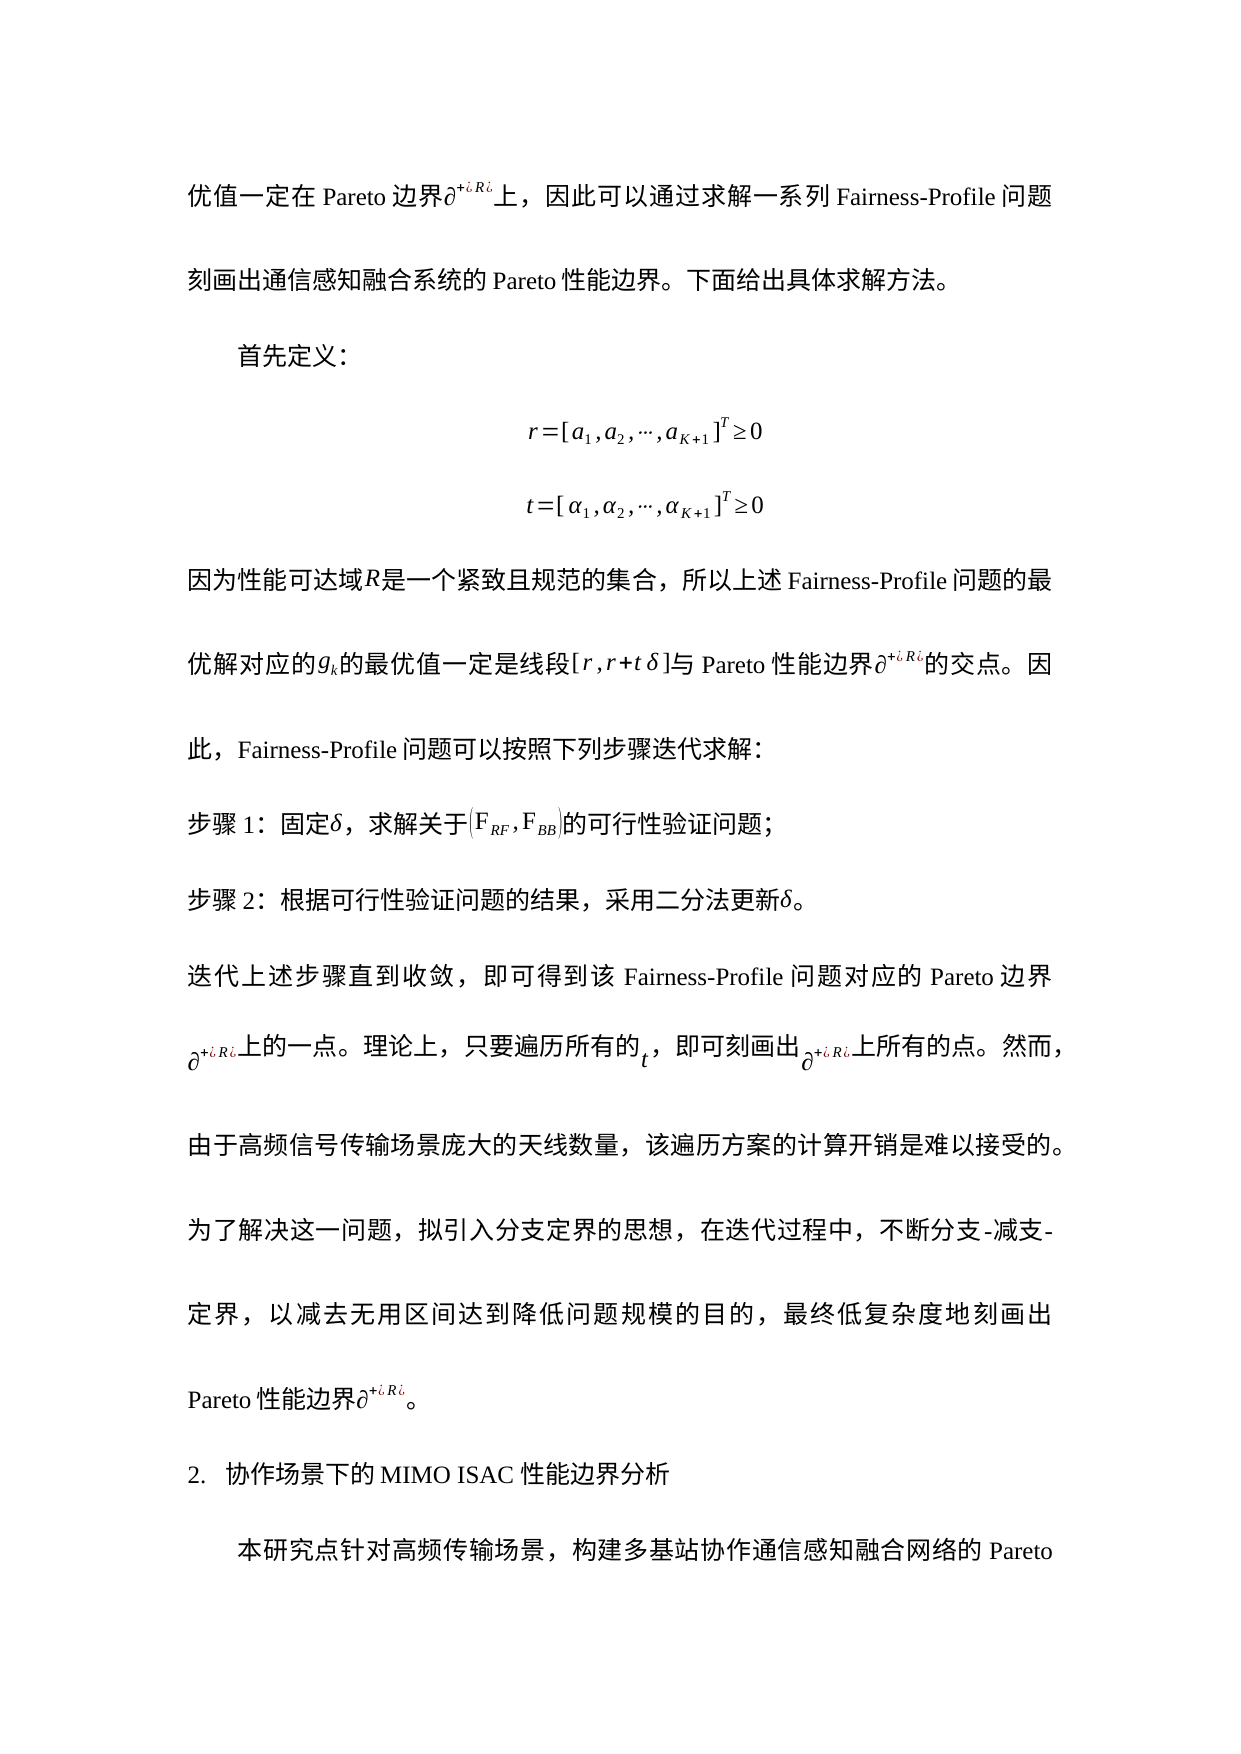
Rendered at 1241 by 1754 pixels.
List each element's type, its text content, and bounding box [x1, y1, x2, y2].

text 步骤1：固定，求解关于的可行性验证问题； [187, 791, 1053, 856]
list 协作场景下的MIMO ISAC 性能边界分析 [187, 1441, 1053, 1506]
text 迭代上述步骤直到收敛，即可得到该Fairness-Profile问题对应的Pareto边界上的一点。理论上，只要遍历所有的，即可刻画出上所有的点。然而，由于高频信号传输场景庞大的天线数量，该遍历方案的计算开销是难以接受的。为了解决这一问题，拟引入分支定界的思想，在迭代过程中，不断分支-减支-定界，以减去无用区间达到降低问题规模的目的，最终低复杂度地刻画出Pareto性能边界。 [187, 942, 1053, 1430]
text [187, 1516, 1053, 1581]
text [187, 162, 1053, 311]
text 步骤2：根据可行性验证问题的结果，采用二分法更新。 [187, 866, 1053, 931]
text 因为性能可达域是一个紧致且规范的集合，所以上述Fairness-Profile问题的最优解对应的的最优值一定是线段与Pareto性能边界的交点。因此，Fairness-Profile问题可以按照下列步骤迭代求解： [187, 546, 1053, 780]
text 首先定义： [187, 322, 1053, 387]
